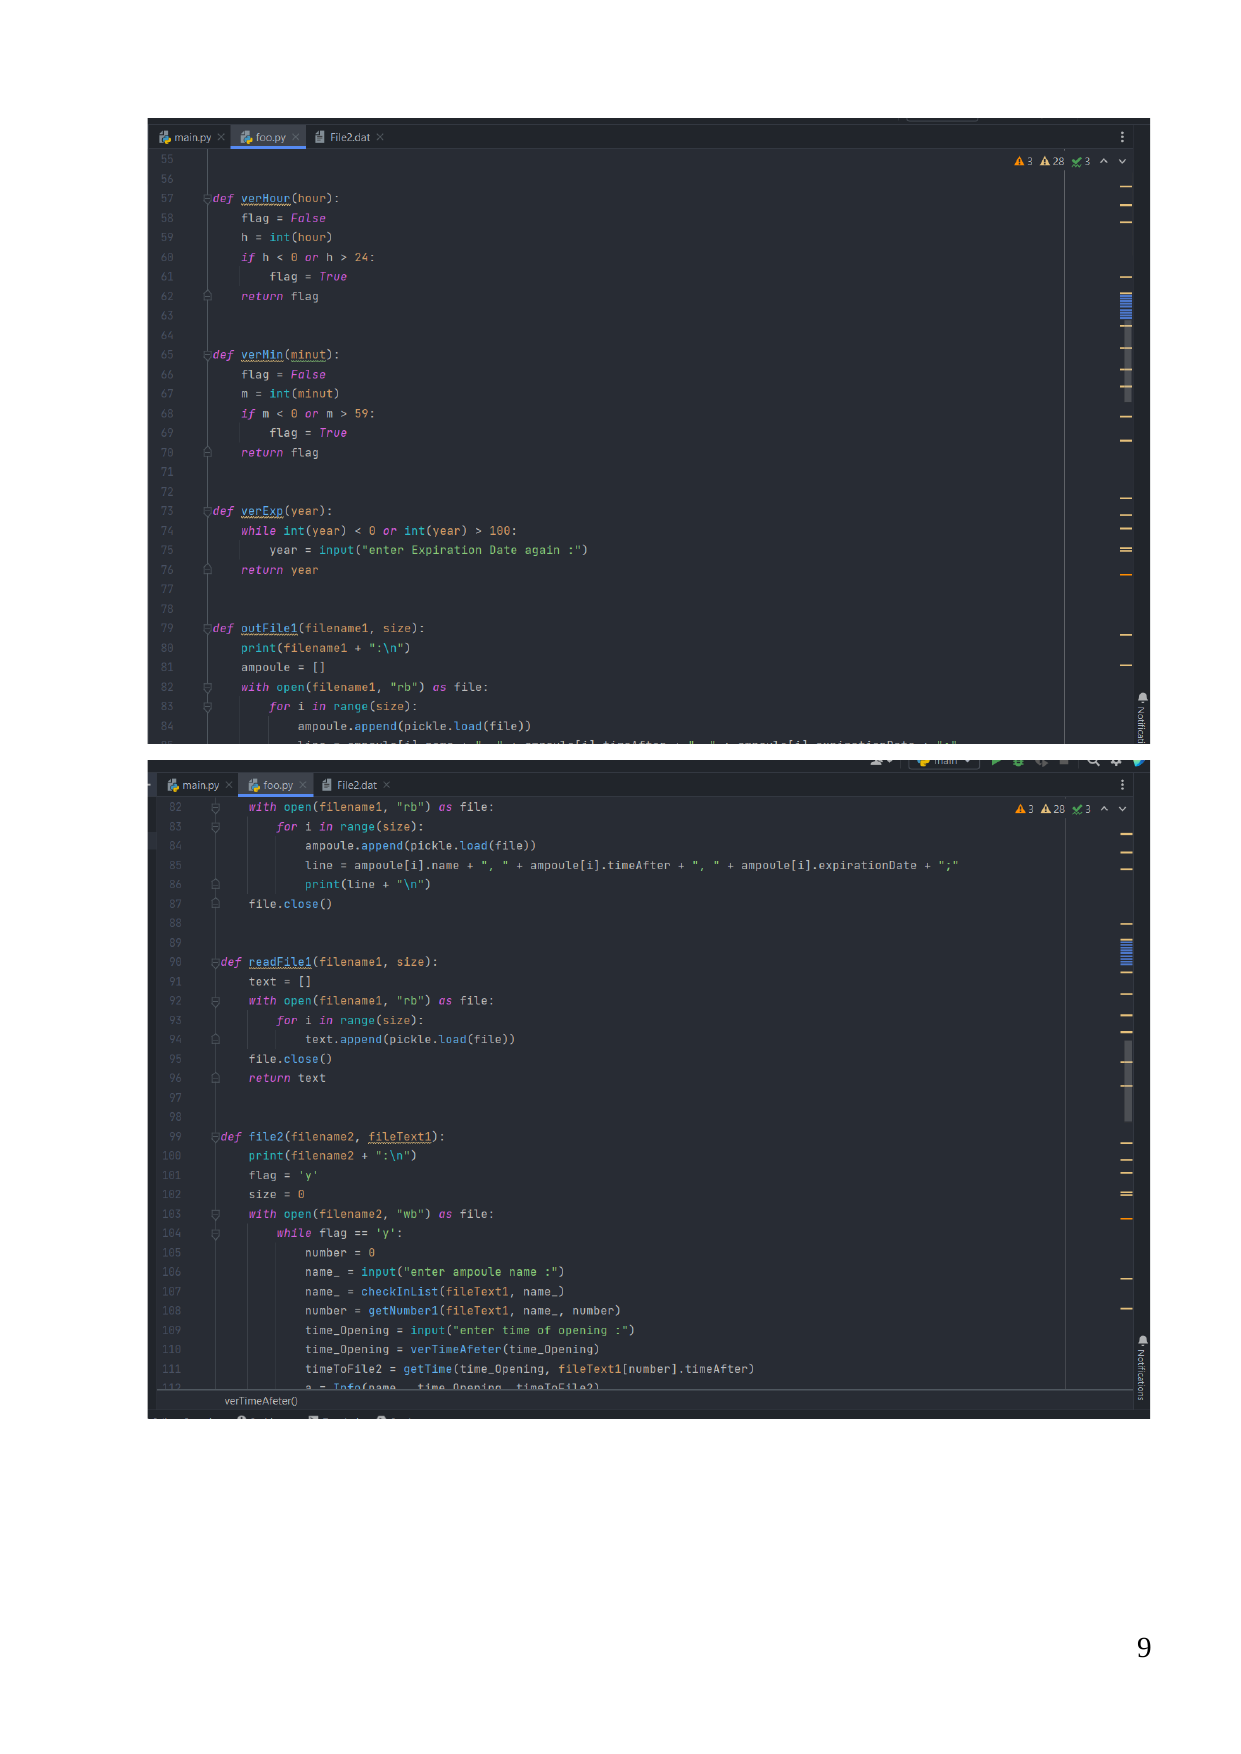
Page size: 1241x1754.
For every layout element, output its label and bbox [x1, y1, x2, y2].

picture [147, 760, 1151, 1419]
picture [147, 118, 1151, 744]
